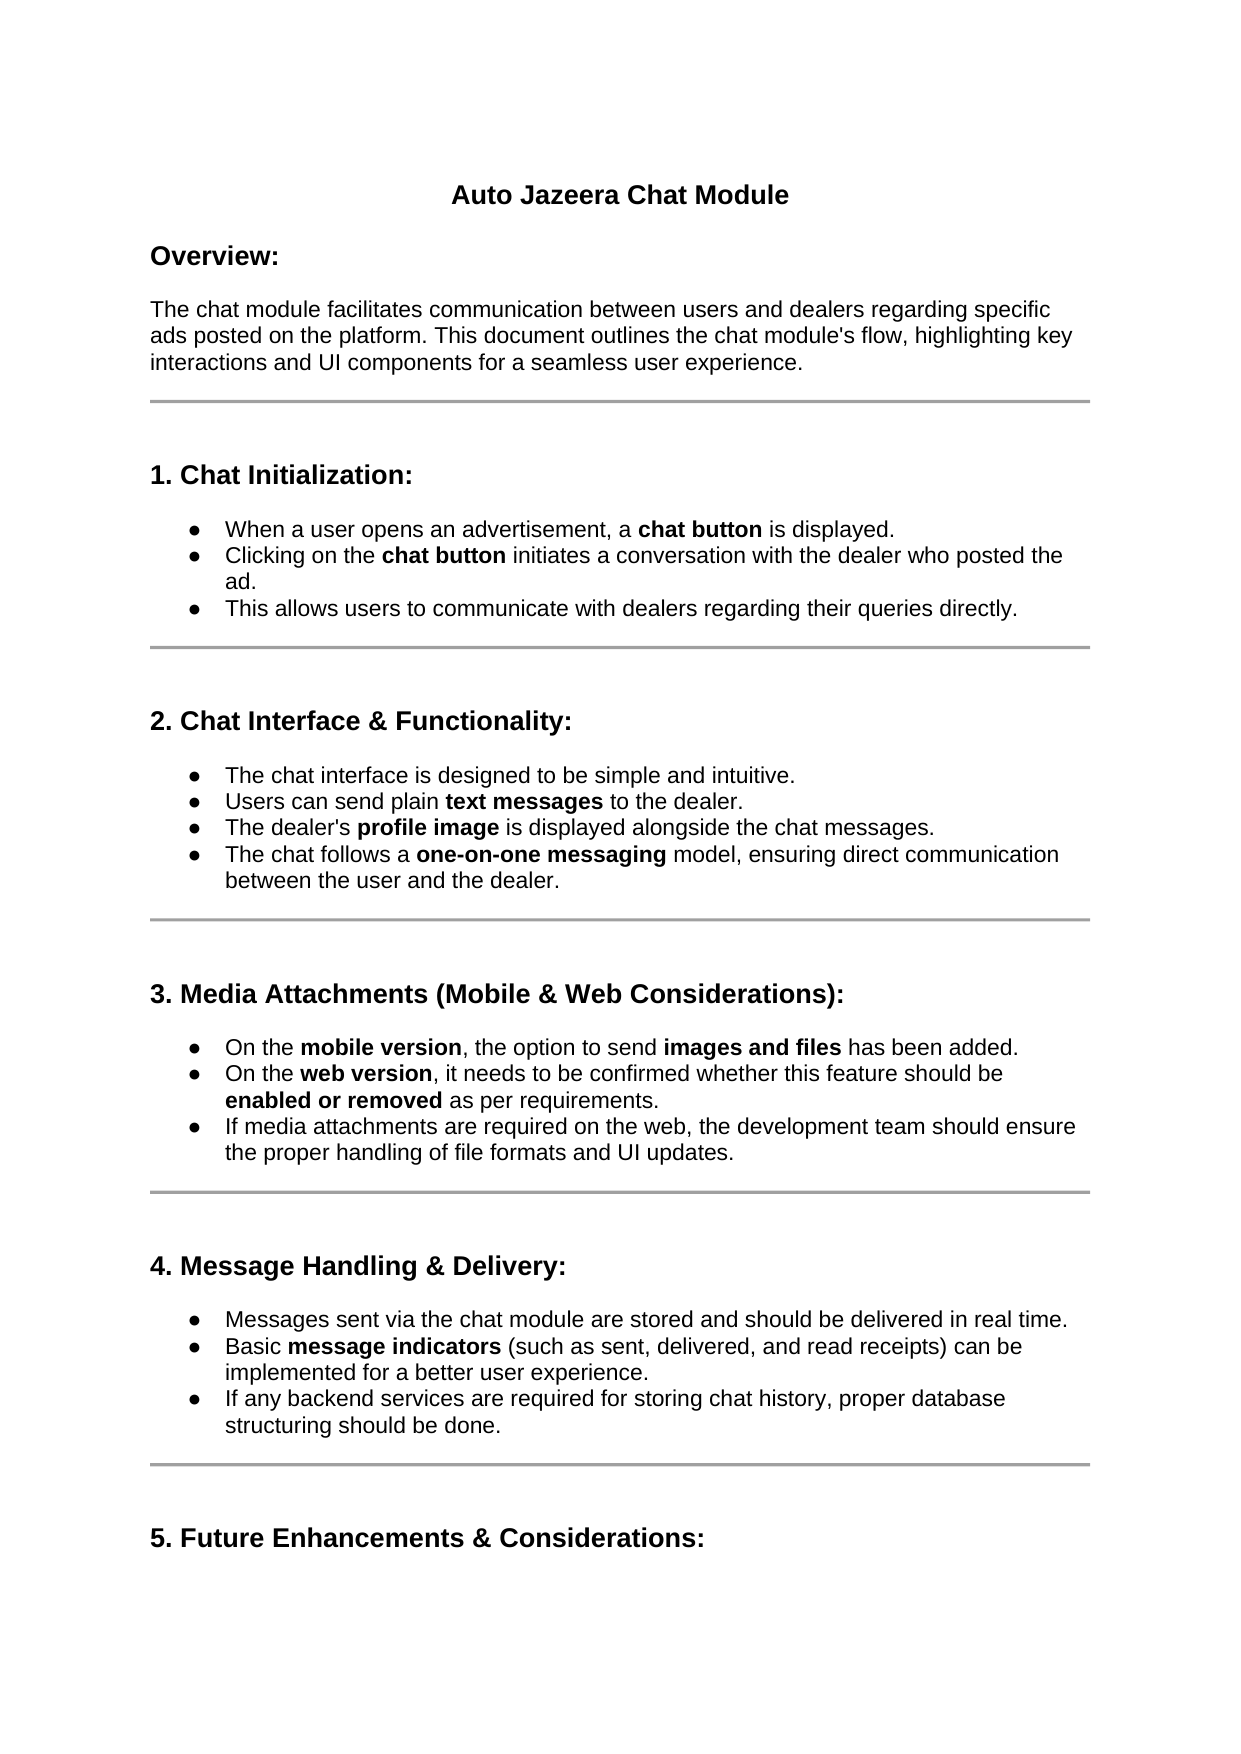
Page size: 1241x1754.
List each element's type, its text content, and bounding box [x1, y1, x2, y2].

subtitle 1. Chat Initialization: [150, 459, 1090, 491]
list Basic message indicators (such as sent, delivered, and read receipts) can be implemented for a better user experience. [187, 1333, 1090, 1385]
list This allows users to communicate with dealers regarding their queries directly. [187, 594, 1090, 621]
list If any backend services are required for storing chat history, proper database structuring should be done. [187, 1385, 1090, 1438]
list When a user opens an advertisement, a chat button is displayed. [187, 516, 1090, 542]
list On the mobile version, the option to send images and files has been added. [187, 1034, 1090, 1060]
subtitle Auto Jazeera Chat Module [150, 179, 1090, 210]
subtitle 5. Future Enhancements & Considerations: [150, 1522, 1090, 1554]
subtitle 2. Chat Interface & Functionality: [150, 705, 1090, 737]
list On the web version, it needs to be confirmed whether this feature should be enabled or removed as per requirements. [187, 1060, 1090, 1113]
list The dealer's profile image is displayed alongside the chat messages. [187, 814, 1090, 841]
list Messages sent via the chat module are stored and should be delivered in real time. [187, 1306, 1090, 1333]
list The chat follows a one-on-one messaging model, ensuring direct communication between the user and the dealer. [187, 841, 1090, 893]
list If media attachments are required on the web, the development team should ensure the proper handling of file formats and UI updates. [187, 1113, 1090, 1166]
list Users can send plain text messages to the dealer. [187, 788, 1090, 814]
text The chat module facilitates communication between users and dealers regarding specific ads posted on the platform. This document outlines the chat module's flow, highlighting key interactions and UI components for a seamless user experience. [150, 296, 1090, 375]
subtitle 4. Message Handling & Delivery: [150, 1250, 1090, 1281]
list Clicking on the chat button initiates a conversation with the dealer who posted the ad. [187, 542, 1090, 594]
list The chat interface is designed to be simple and intuitive. [187, 762, 1090, 788]
subtitle 3. Media Attachments (Mobile & Web Considerations): [150, 978, 1090, 1009]
subtitle Overview: [150, 239, 1090, 271]
